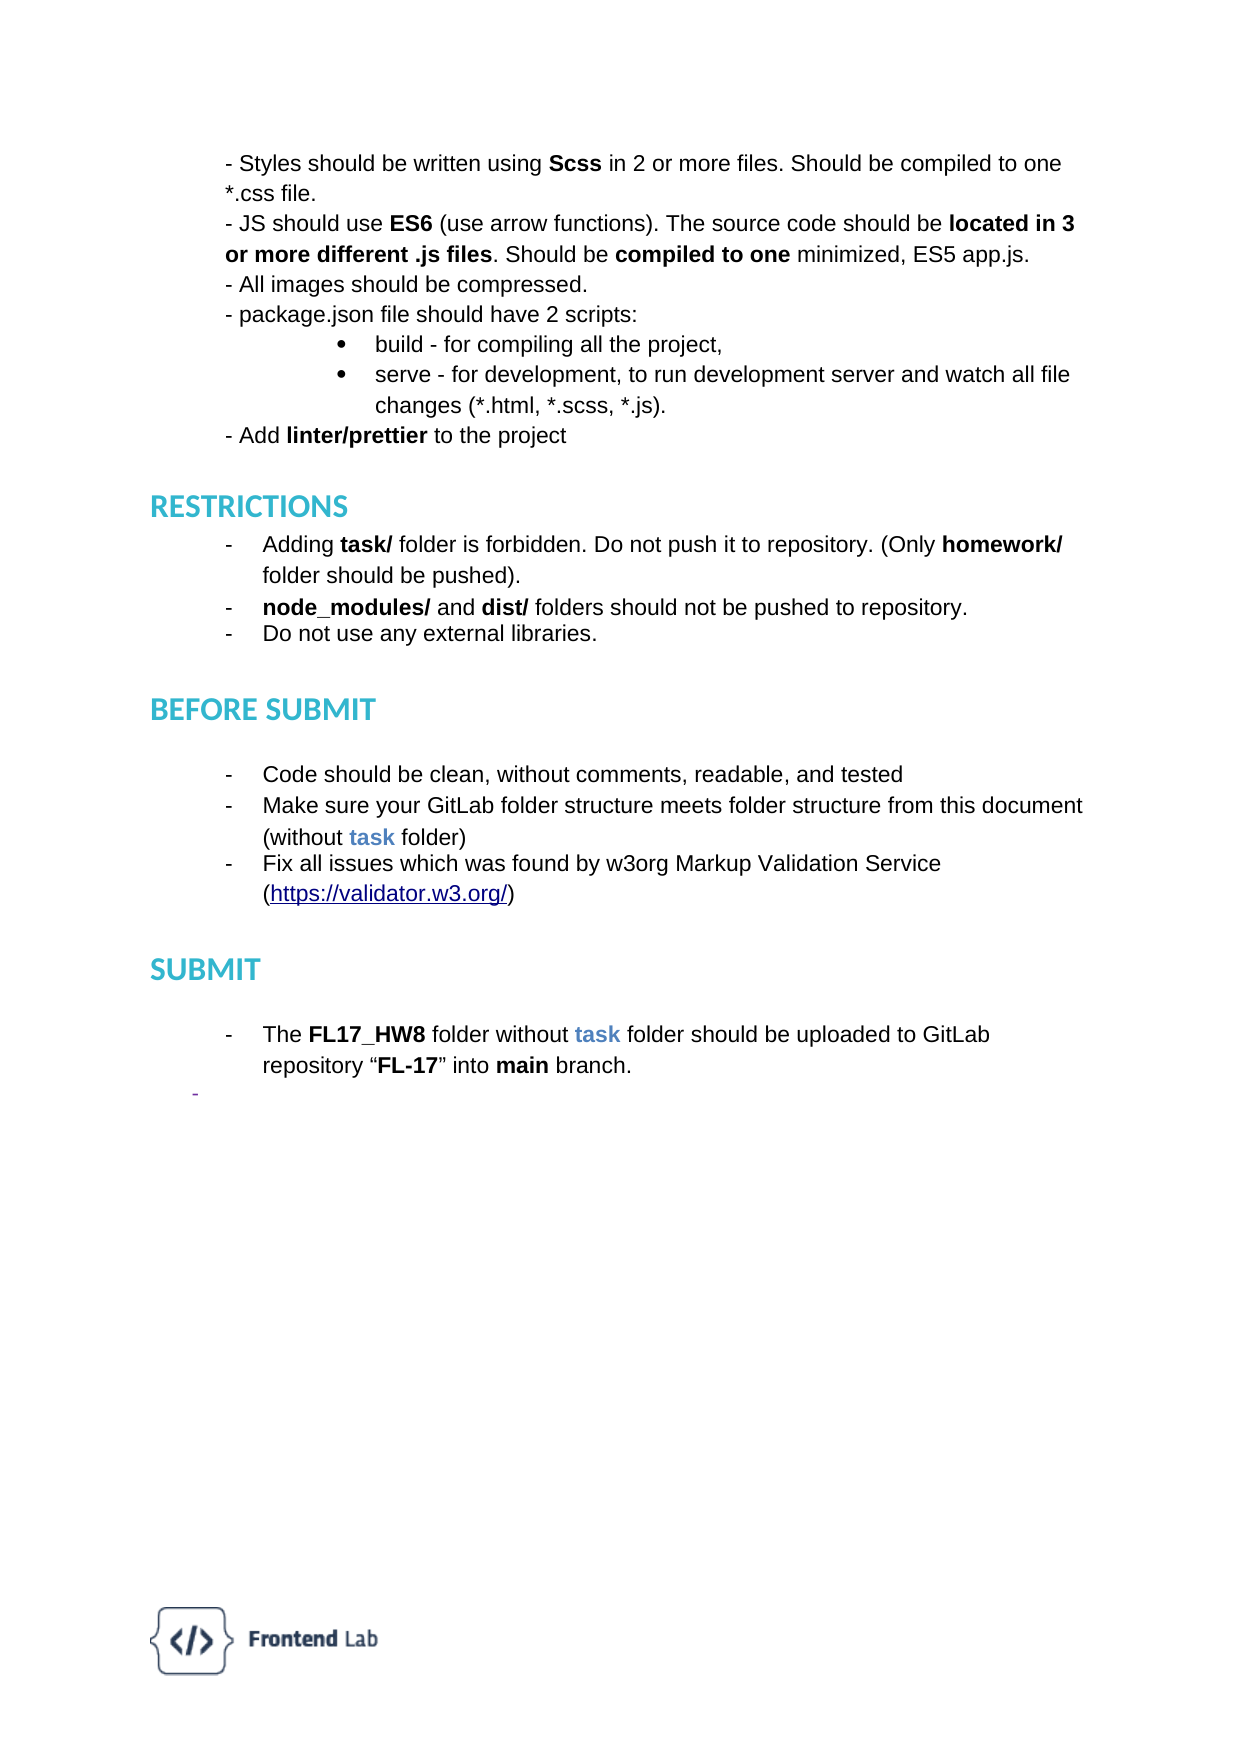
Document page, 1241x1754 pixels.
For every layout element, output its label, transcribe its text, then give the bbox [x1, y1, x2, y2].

subtitle BEFORE SUBMIT [150, 688, 1090, 728]
picture [150, 1607, 380, 1676]
list Adding task/ folder is forbidden. Do not push it to repository. (Only homework/ folder should be pushed). [225, 525, 1090, 588]
list Code should be clean, without comments, readable, and tested [225, 755, 1090, 787]
text - Add linter/prettier to the project [225, 422, 1090, 480]
list Fix all issues which was found by w3org Markup Validation Service (https://validator.w3.org/) [225, 850, 1090, 907]
text - Styles should be written using Scss in 2 or more files. Should be compiled to one *.css file. [225, 150, 1090, 207]
text - JS should use ES6 (use arrow functions). The source code should be located in 3 or more different .js files. Should be compiled to one minimized, ES5 app.js. [225, 210, 1090, 267]
list Do not use any external libraries. [225, 620, 1090, 646]
list serve - for development, to run development server and watch all file changes (*.html, *.scss, *.js). [337, 361, 1090, 418]
list Make sure your GitLab folder structure meets folder structure from this document (without task folder) [225, 787, 1090, 850]
list The FL17_HW8 folder without task folder should be uploaded to GitLab repository “FL-17” into main branch. [225, 1016, 1090, 1079]
subtitle SUBMIT [150, 948, 1090, 989]
list node_modules/ and dist/ folders should not be pushed to repository. [225, 588, 1090, 620]
list build - for compiling all the project, [337, 331, 1090, 358]
text RESTRICTIONS [150, 484, 1090, 525]
text - All images should be compressed. [225, 271, 1090, 297]
text - package.json file should have 2 scripts: [150, 301, 1090, 327]
